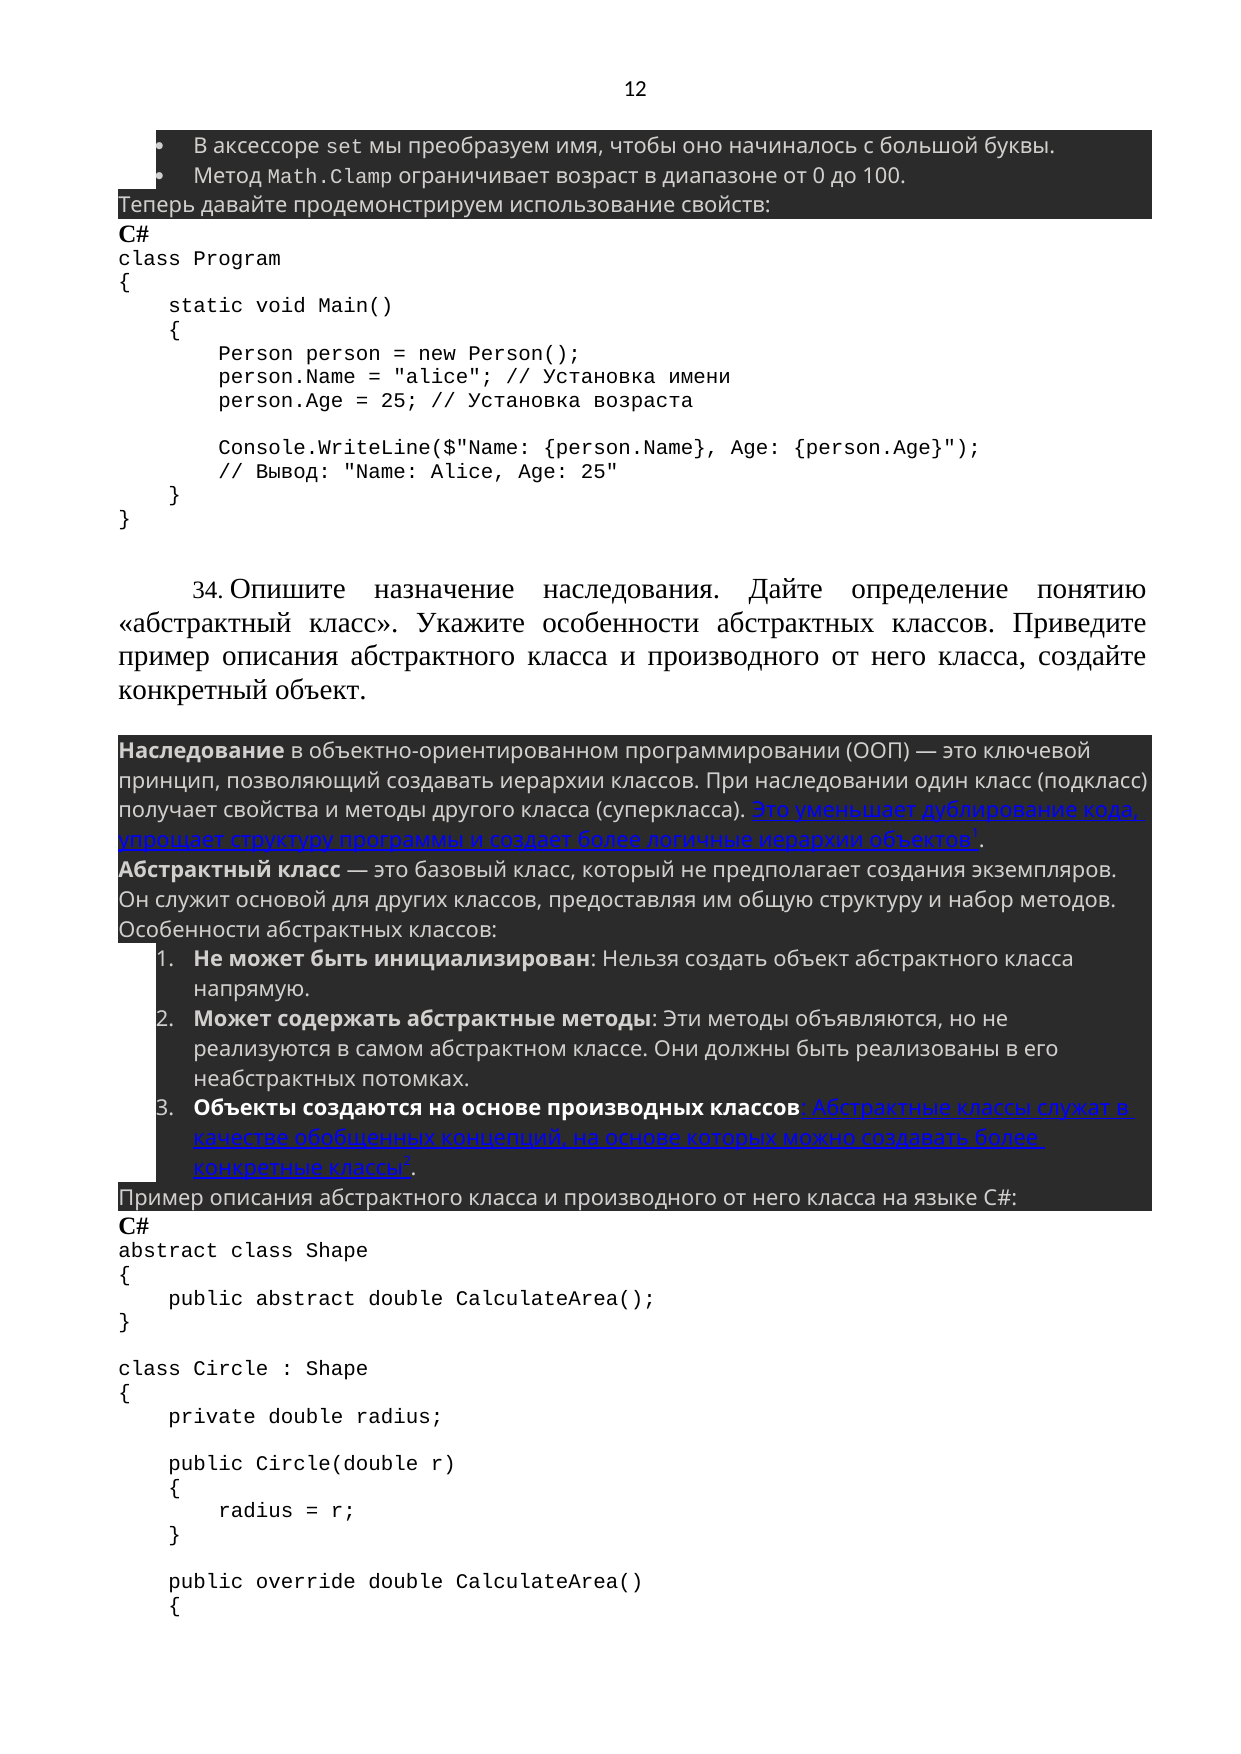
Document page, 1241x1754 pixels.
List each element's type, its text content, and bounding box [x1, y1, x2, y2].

list В аксессоре set мы преобразуем имя, чтобы оно начиналось с большой буквы. [156, 130, 1152, 159]
text } [118, 484, 1152, 508]
list Не может быть инициализирован: Нельзя создать объект абстрактного класса напрямую. [156, 943, 1152, 1003]
text public Circle(double r) [118, 1453, 1152, 1477]
list Объекты создаются на основе производных классов: Абстрактные классы служат в качестве обобщенных концепций, на основе которых можно создавать более конкретные классы2. [156, 1092, 1152, 1182]
text C# [118, 219, 1152, 248]
text } [118, 1311, 1152, 1335]
text // Вывод: "Name: Alice, Age: 25" [118, 461, 1152, 484]
text class Circle : Shape [118, 1358, 1152, 1382]
text abstract class Shape [118, 1240, 1152, 1264]
list Может содержать абстрактные методы: Эти методы объявляются, но не реализуются в самом абстрактном классе. Они должны быть реализованы в его неабстрактных потомках. [156, 1003, 1152, 1092]
text Абстрактный класс — это базовый класс, который не предполагает создания экземпляров. Он служит основой для других классов, предоставляя им общую структуру и набор методов. Особенности абстрактных классов: [118, 854, 1152, 943]
text { [118, 1264, 1152, 1287]
text public override double CalculateArea() [118, 1571, 1152, 1595]
text class Program [118, 248, 1152, 272]
text Наследование в объектно-ориентированном программировании (ООП) — это ключевой принцип, позволяющий создавать иерархии классов. При наследовании один класс (подкласс) получает свойства и методы другого класса (суперкласса). Это уменьшает дублирование кода, упрощает структуру программы и создает более логичные иерархии объектов1. [118, 735, 1152, 854]
text static void Main() [118, 295, 1152, 319]
text Console.WriteLine($"Name: {person.Name}, Age: {person.Age}"); [118, 437, 1152, 461]
text { [118, 319, 1152, 342]
text } [118, 1524, 1152, 1548]
list Метод Math.Clamp ограничивает возраст в диапазоне от 0 до 100. [156, 159, 1152, 189]
text { [118, 272, 1152, 295]
text public abstract double CalculateArea(); [118, 1287, 1152, 1311]
text Пример описания абстрактного класса и производного от него класса на языке C#: [118, 1182, 1152, 1211]
list Опишите назначение наследования. Дайте определение понятию «абстрактный класс». Укажите особенности абстрактных классов. Приведите пример описания абстрактного класса и производного от него класса, создайте конкретный объект. [118, 571, 1147, 706]
text { [118, 1477, 1152, 1500]
text Теперь давайте продемонстрируем использование свойств: [118, 189, 1152, 219]
text Person person = new Person(); [118, 342, 1152, 366]
text } [118, 508, 1152, 532]
text radius = r; [118, 1500, 1152, 1524]
text { [118, 1382, 1152, 1406]
text person.Name = "alice"; // Установка имени [118, 366, 1152, 390]
text person.Age = 25; // Установка возраста [118, 390, 1152, 413]
text C# [118, 1211, 1152, 1240]
text { [118, 1595, 1152, 1618]
text private double radius; [118, 1406, 1152, 1429]
